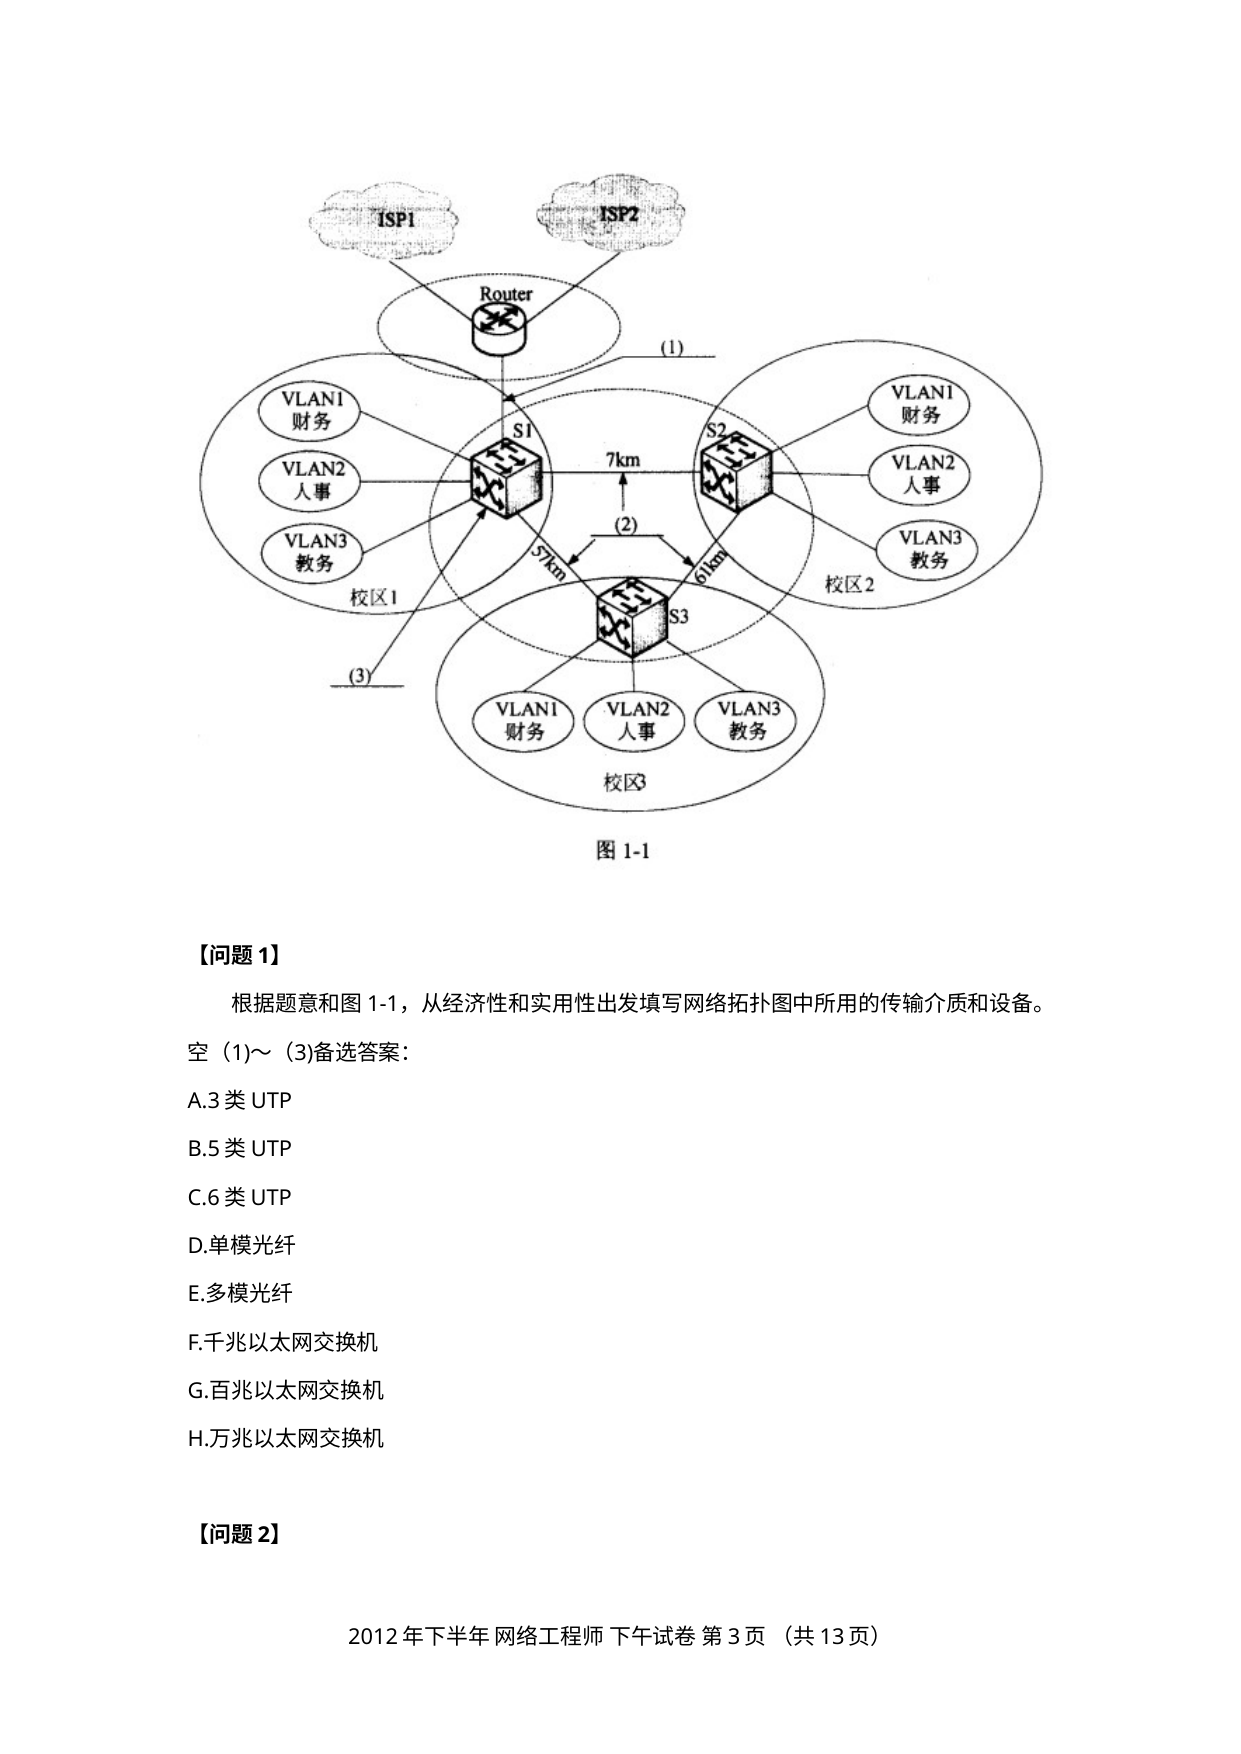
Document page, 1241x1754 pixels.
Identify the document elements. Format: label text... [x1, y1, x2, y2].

picture [187, 162, 1053, 871]
text D.单模光纤 [187, 1228, 1053, 1260]
text F.千兆以太网交换机 [187, 1324, 1053, 1357]
text 根据题意和图1-1，从经济性和实用性出发填写网络拓扑图中所用的传输介质和设备。 [187, 986, 1053, 1018]
text A.3类UTP [187, 1083, 1053, 1115]
text B.5类UTP [187, 1131, 1053, 1163]
text 【问题1】 [187, 938, 1053, 970]
text E.多模光纤 [187, 1276, 1053, 1308]
text G.百兆以太网交换机 [187, 1373, 1053, 1405]
text 【问题2】 [187, 1517, 1053, 1549]
text H.万兆以太网交换机 [187, 1421, 1053, 1453]
text 空（1)〜（3)备选答案： [187, 1034, 1053, 1067]
text C.6类UTP [187, 1179, 1053, 1212]
